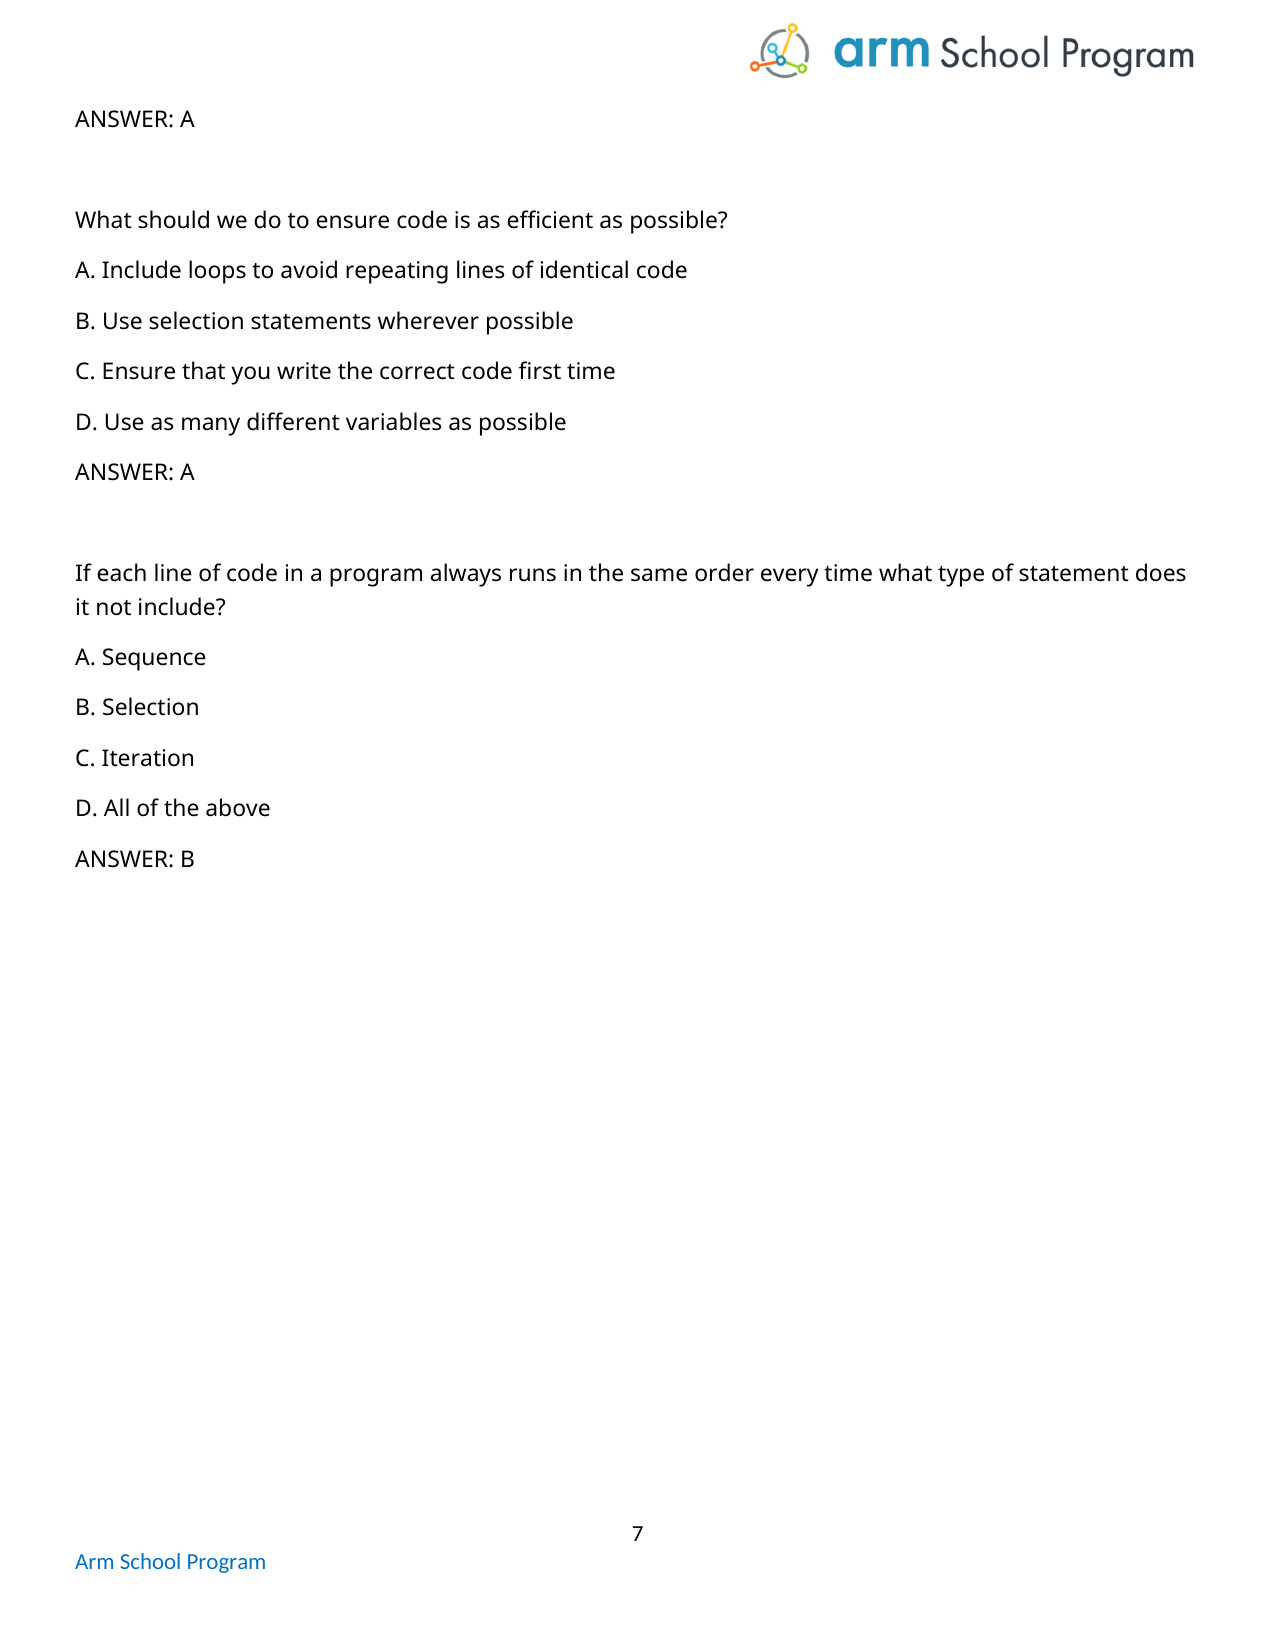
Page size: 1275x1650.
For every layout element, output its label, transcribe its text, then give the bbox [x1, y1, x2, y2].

picture [743, 18, 1197, 82]
text B. Use selection statements wherever possible [75, 305, 1200, 336]
text B. Selection [75, 691, 1200, 723]
text C. Iteration [75, 742, 1200, 773]
text D. All of the above [75, 792, 1200, 823]
text ANSWER: A [75, 456, 1200, 487]
text ANSWER: B [75, 843, 1200, 874]
text D. Use as many different variables as possible [75, 406, 1200, 437]
text A. Include loops to avoid repeating lines of identical code [75, 254, 1200, 286]
text ANSWER: A [75, 103, 1200, 134]
text What should we do to ensure code is as efficient as possible? [75, 204, 1200, 235]
text C. Ensure that you write the correct code first time [75, 355, 1200, 386]
text If each line of code in a program always runs in the same order every time what type of statement does it not include? [75, 557, 1200, 622]
text A. Sequence [75, 641, 1200, 672]
